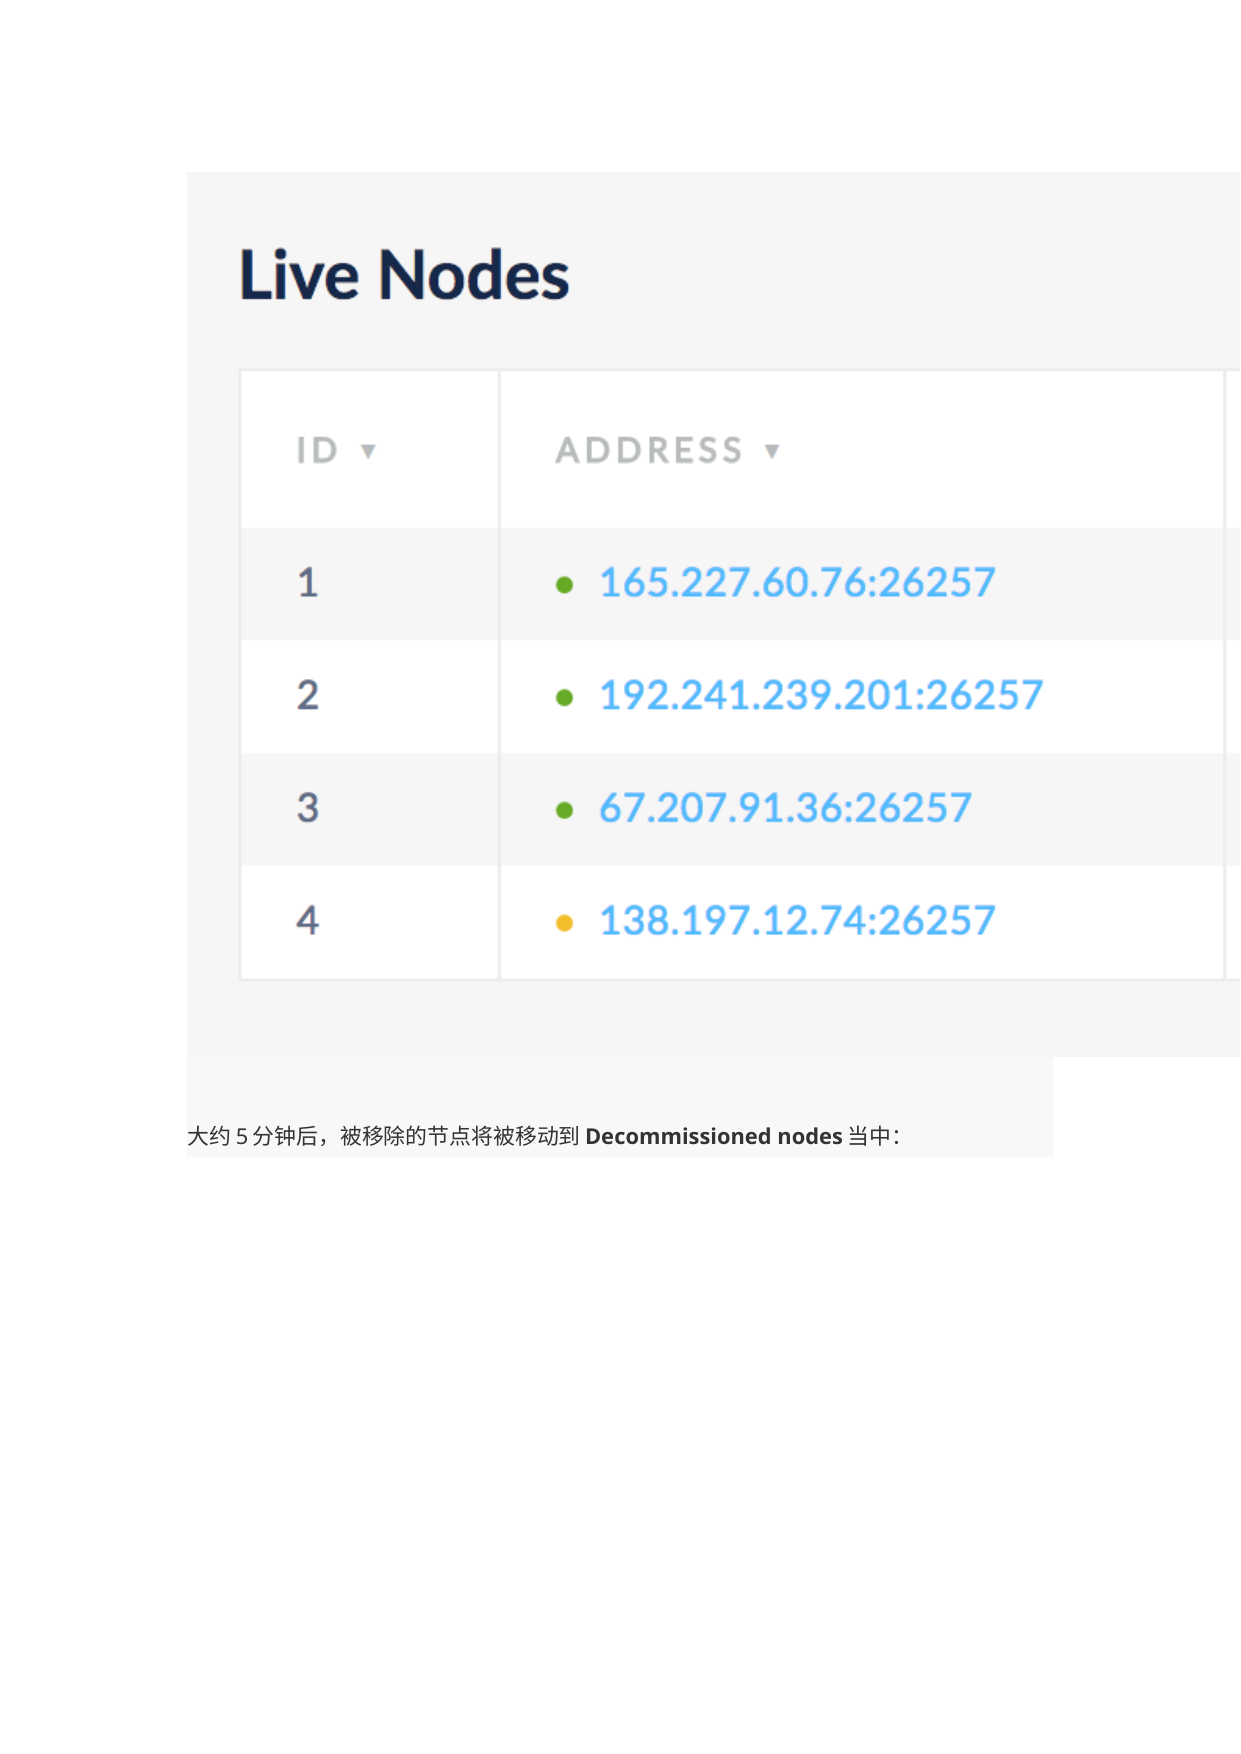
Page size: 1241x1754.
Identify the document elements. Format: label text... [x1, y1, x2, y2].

picture [187, 172, 1241, 1057]
text 大约5分钟后，被移除的节点将被移动到Decommissioned nodes当中： [187, 1113, 1053, 1157]
